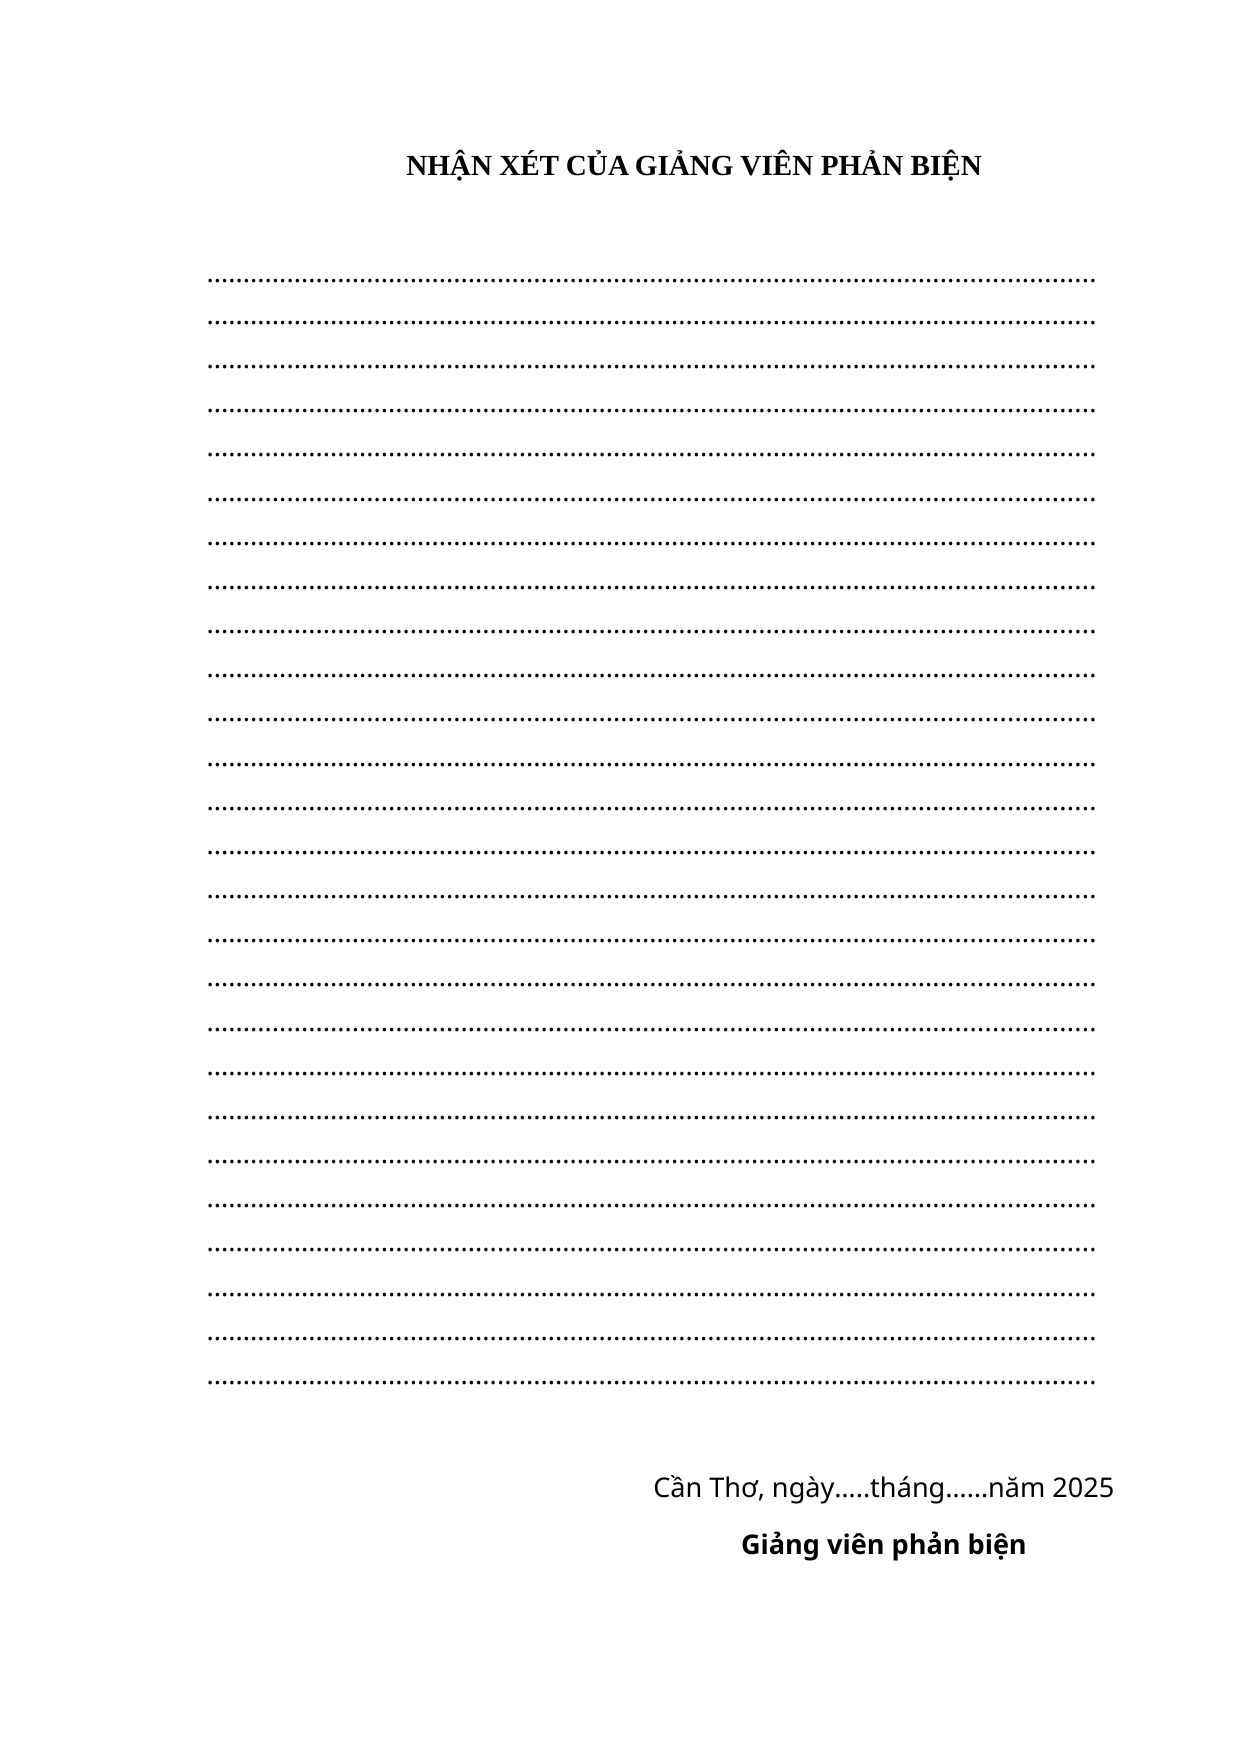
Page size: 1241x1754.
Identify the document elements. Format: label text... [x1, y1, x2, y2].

text Giảng viên phản biện [207, 1525, 1122, 1562]
text Cần Thơ, ngày…..tháng……năm 2025 [207, 1469, 1122, 1506]
subtitle NHẬN XÉT CỦA GIẢNG VIÊN PHẢN BIỆN [207, 148, 1122, 181]
